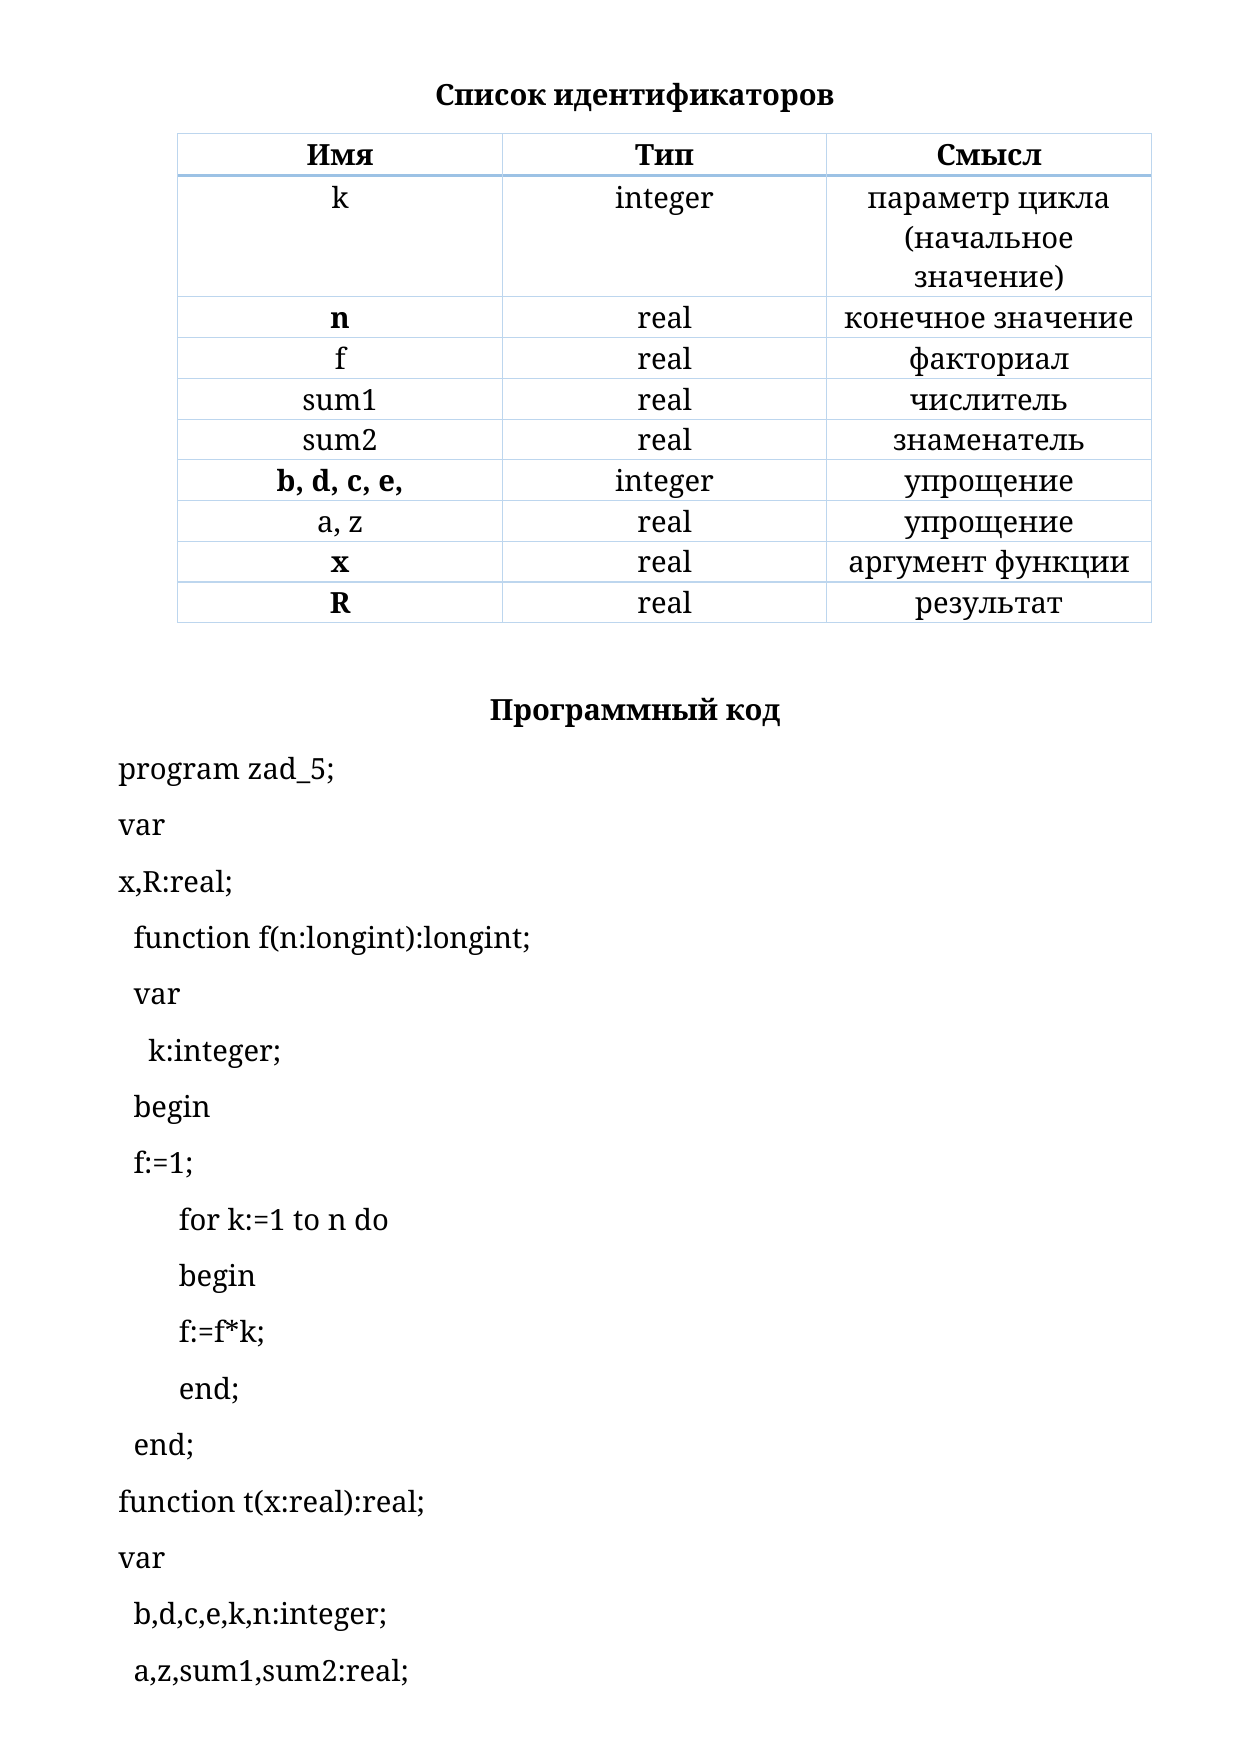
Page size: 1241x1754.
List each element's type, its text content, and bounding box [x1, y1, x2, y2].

text k:integer; [118, 1030, 1152, 1070]
text for k:=1 to n do [118, 1199, 1152, 1239]
text end; [118, 1368, 1152, 1408]
table_cell real [503, 297, 826, 337]
table_cell R [178, 583, 502, 622]
table_cell real [503, 338, 826, 378]
table_cell параметр цикла (начальное значение) [827, 177, 1151, 296]
table_cell real [503, 420, 826, 459]
table_header Тип [503, 134, 826, 174]
table_cell факториал [827, 338, 1151, 378]
table_cell real [503, 583, 826, 622]
text b,d,c,e,k,n:integer; [118, 1593, 1152, 1633]
table_cell real [503, 542, 826, 581]
table_cell f [178, 338, 502, 378]
table_cell k [178, 177, 502, 296]
table_cell real [503, 379, 826, 418]
text end; [118, 1424, 1152, 1464]
text function t(x:real):real; [118, 1481, 1152, 1521]
table_cell x [178, 542, 502, 581]
table_cell real [503, 501, 826, 541]
table_header Имя [178, 134, 502, 174]
table_cell integer [503, 460, 826, 500]
table_cell упрощение [827, 460, 1151, 500]
table_cell результат [827, 583, 1151, 622]
table_cell sum2 [178, 420, 502, 459]
text program zad_5; [118, 748, 1152, 788]
table_cell n [178, 297, 502, 337]
table_cell integer [503, 177, 826, 296]
table_cell конечное значение [827, 297, 1151, 337]
table_cell аргумент функции [827, 542, 1151, 581]
table_cell sum1 [178, 379, 502, 418]
table_cell упрощение [827, 501, 1151, 541]
table_header Смысл [827, 134, 1151, 174]
text var [118, 974, 1152, 1013]
table_cell знаменатель [827, 420, 1151, 459]
table_cell a, z [178, 501, 502, 541]
text function f(n:longint):longint; [118, 917, 1152, 957]
text var [118, 804, 1152, 844]
text begin [118, 1255, 1152, 1295]
text f:=1; [118, 1143, 1152, 1182]
text var [118, 1537, 1152, 1577]
text x,R:real; [118, 861, 1152, 901]
table_cell числитель [827, 379, 1151, 418]
text f:=f*k; [118, 1312, 1152, 1351]
text Список идентификаторов [118, 74, 1152, 113]
text begin [118, 1086, 1152, 1126]
text a,z,sum1,sum2:real; [118, 1650, 1152, 1689]
table_cell b, d, c, e, [178, 460, 502, 500]
text Программный код [118, 689, 1152, 728]
